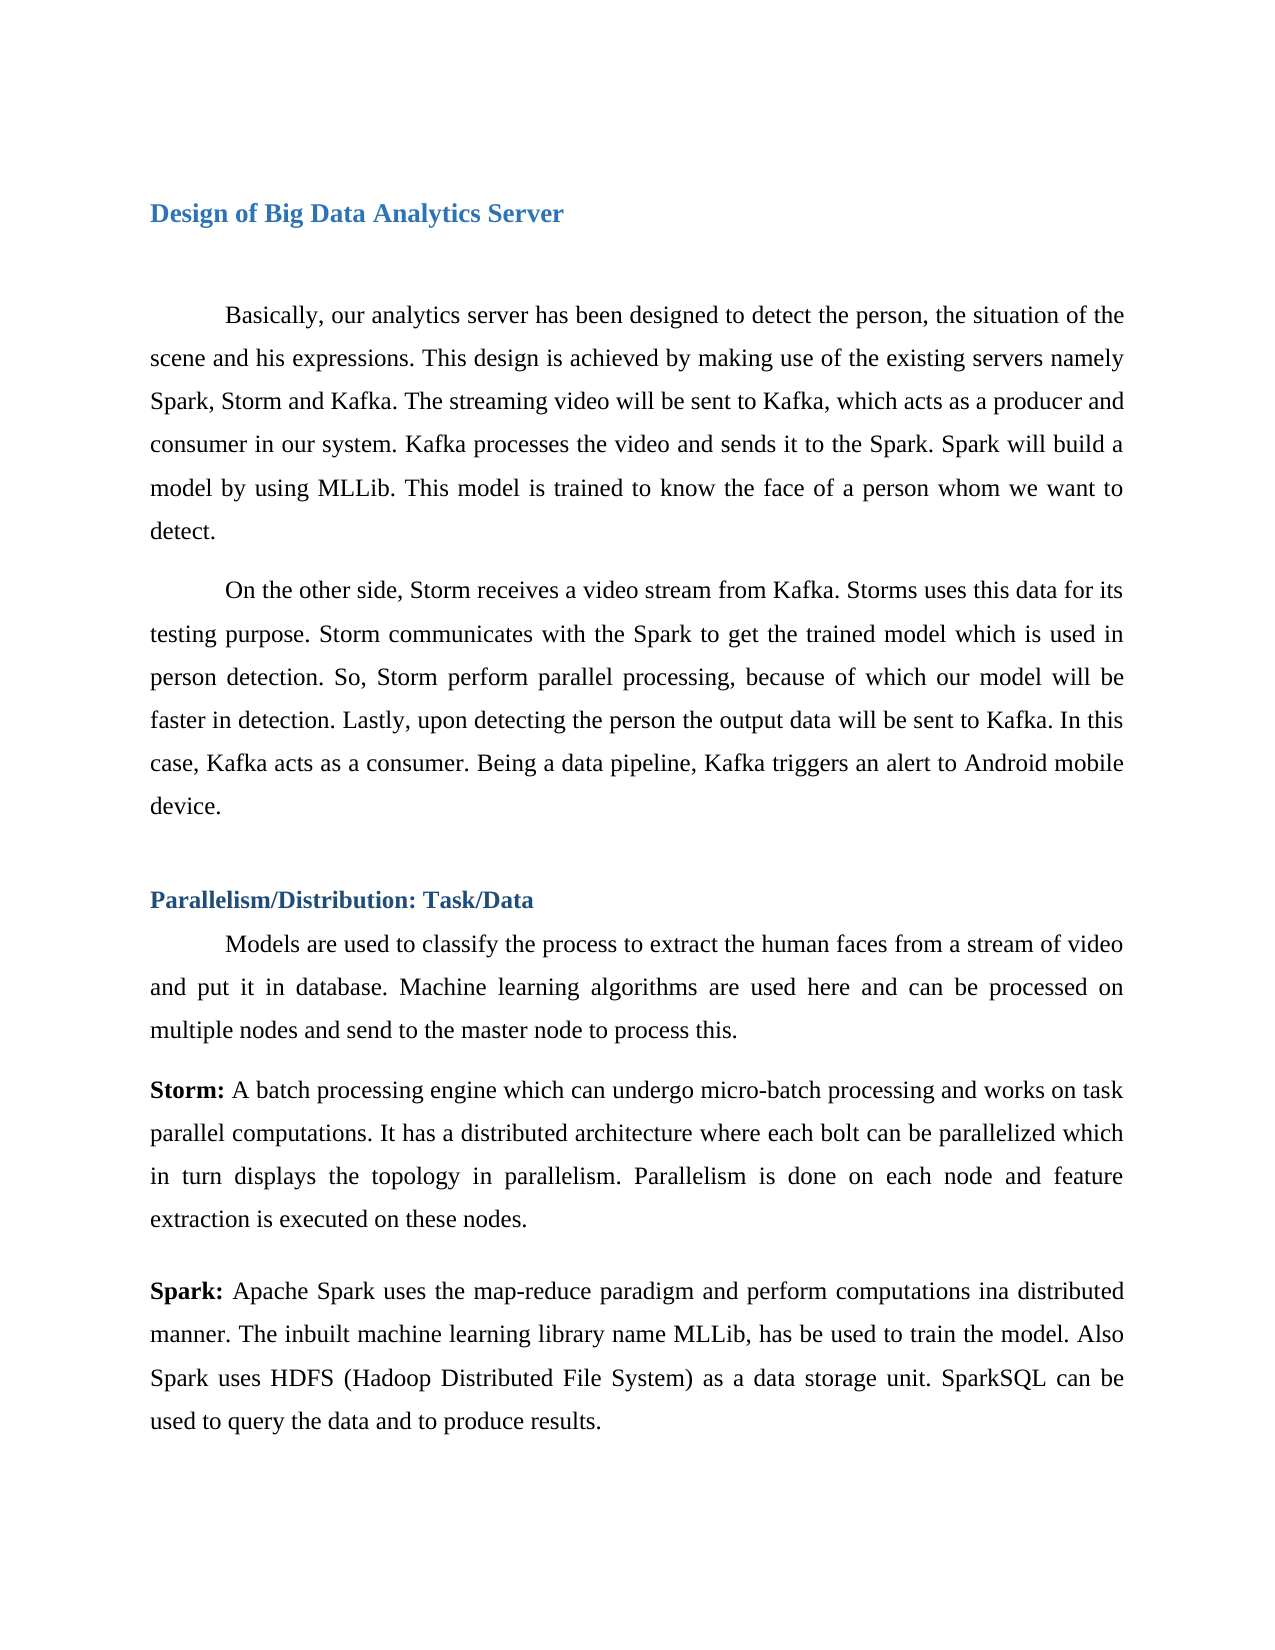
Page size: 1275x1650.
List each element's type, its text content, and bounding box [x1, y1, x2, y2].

subtitle Parallelism/Distribution: Task/Data [150, 886, 1125, 914]
text Models are used to classify the process to extract the human faces from a stream of video and put it in database. Machine learning algorithms are used here and can be processed on multiple nodes and send to the master node to process this. [150, 929, 1125, 1044]
text Basically, our analytics server has been designed to detect the person, the situation of the scene and his expressions. This design is achieved by making use of the existing servers namely Spark, Storm and Kafka. The streaming video will be sent to Kafka, which acts as a producer and consumer in our system. Kafka processes the video and sends it to the Spark. Spark will build a model by using MLLib. This model is trained to know the face of a person whom we want to detect. [150, 300, 1125, 544]
text On the other side, Storm receives a video stream from Kafka. Storms uses this data for its testing purpose. Storm communicates with the Spark to get the trained model which is used in person detection. So, Storm perform parallel processing, because of which our model will be faster in detection. Lastly, upon detecting the person the output data will be sent to Kafka. In this case, Kafka acts as a consumer. Being a data pipeline, Kafka triggers an alert to Android mobile device. [150, 576, 1125, 820]
subtitle Design of Big Data Analytics Server [150, 197, 1125, 228]
text Spark: Apache Spark uses the map-reduce paradigm and perform computations ina distributed manner. The inbuilt machine learning library name MLLib, has be used to train the model. Also Spark uses HDFS (Hadoop Distributed File System) as a data storage unit. SparkSQL can be used to query the data and to produce results. [150, 1276, 1125, 1434]
text Storm: A batch processing engine which can undergo micro-batch processing and works on task parallel computations. It has a distributed architecture where each bolt can be parallelized which in turn displays the topology in parallelism. Parallelism is done on each node and feature extraction is executed on these nodes. [150, 1075, 1125, 1233]
